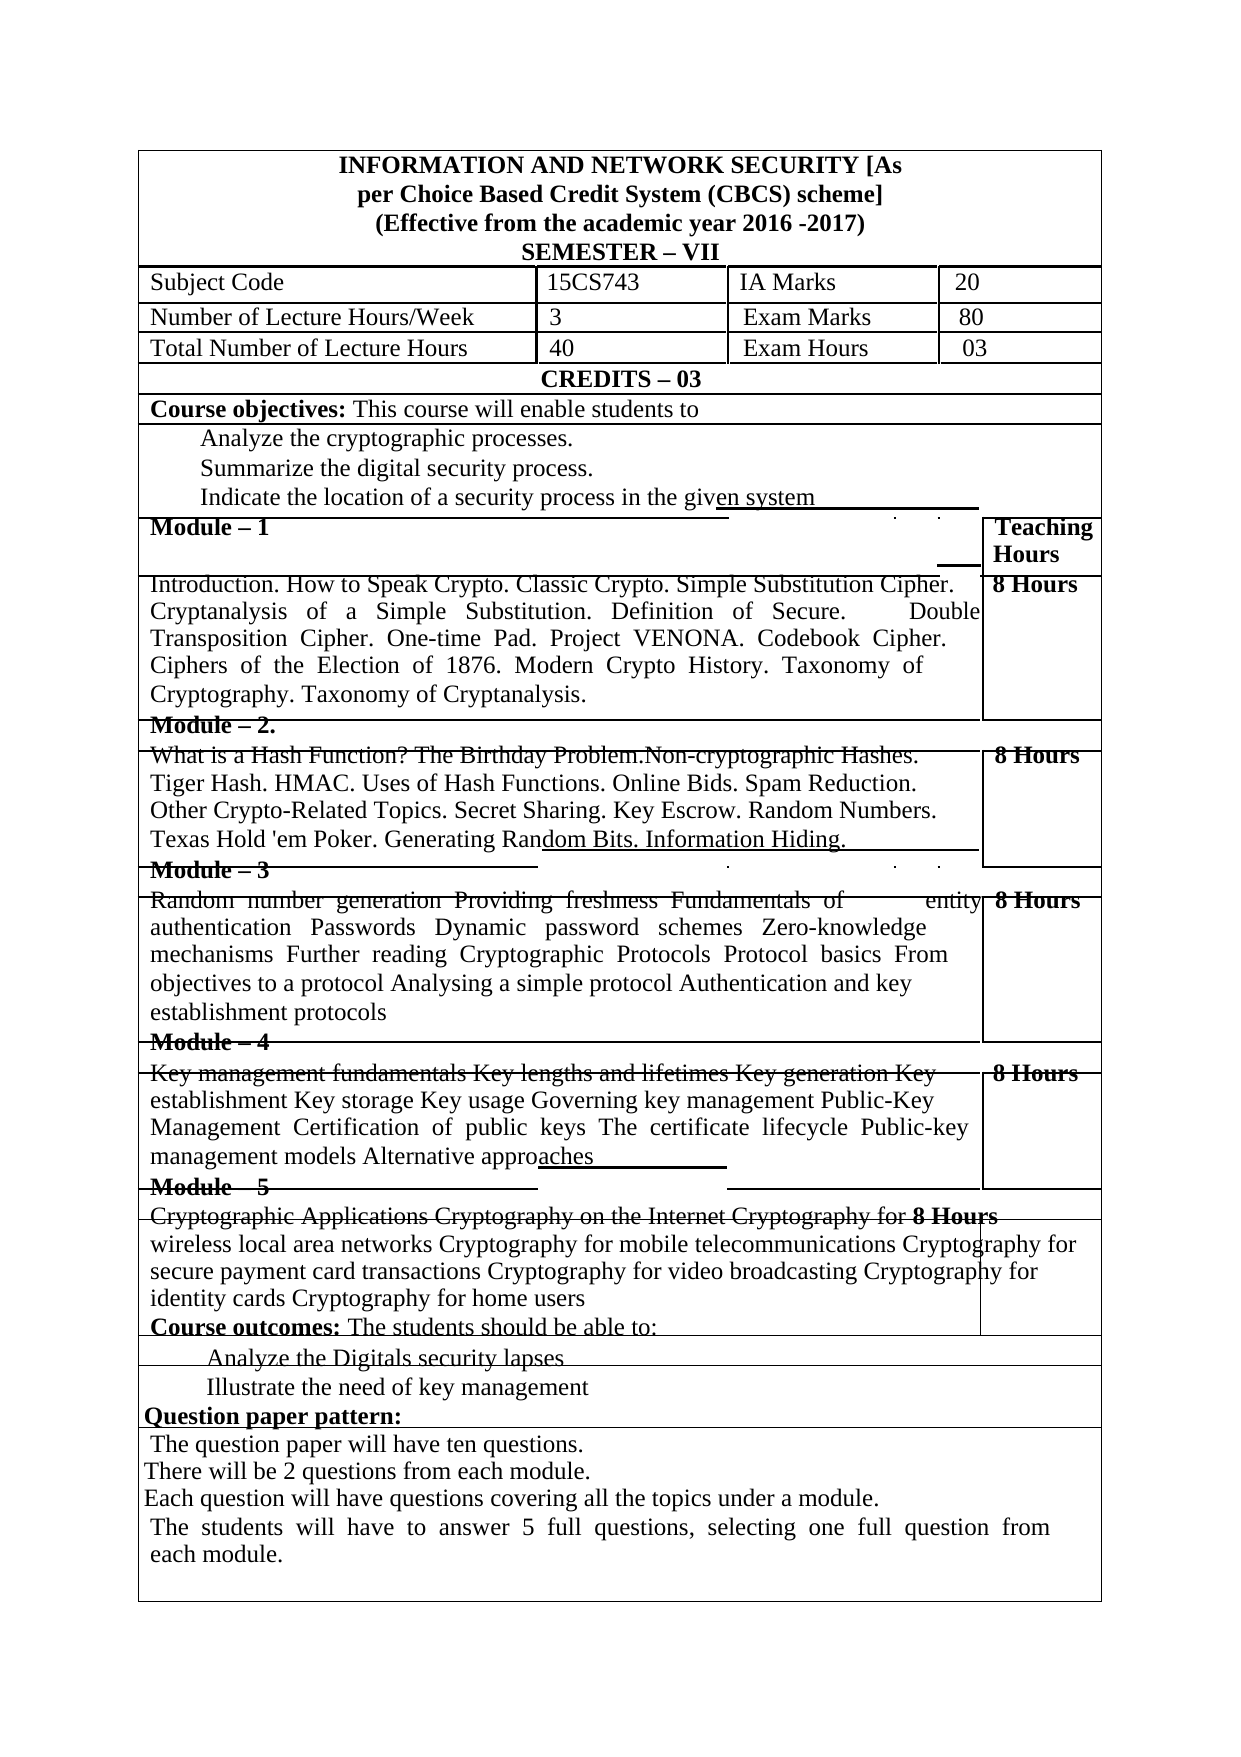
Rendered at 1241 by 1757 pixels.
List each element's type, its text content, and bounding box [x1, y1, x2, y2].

text Course outcomes: The students should be able to: [150, 1312, 1103, 1341]
text Module – 2. [150, 710, 1103, 739]
text Number of Lecture Hours/Week 3 Exam Marks 80 [150, 302, 1103, 331]
text Summarize the digital security process. [187, 452, 1103, 481]
text The question paper will have ten questions. [150, 1435, 1103, 1458]
text authentication Passwords Dynamic password schemes Zero-knowledge [150, 914, 1103, 941]
text Course objectives: This course will enable students to [150, 394, 1103, 423]
text The students will have to answer 5 full questions, selecting one full question from [150, 1518, 1103, 1541]
text Ciphers of the Election of 1876. Modern Crypto History. Taxonomy of [150, 652, 1103, 679]
text Illustrate the need of key management [137, 1378, 1103, 1406]
text Hours [127, 541, 1059, 568]
text Each question will have questions covering all the topics under a module. [137, 1489, 1103, 1518]
text CREDITS – 03 [536, 364, 706, 393]
text Tiger Hash. HMAC. Uses of Hash Functions. Online Bids. Spam Reduction. Other Crypto-Related Topics. Secret Sharing. Key Escrow. Random Numbers. [150, 769, 942, 823]
text Key management fundamentals Key lengths and lifetimes Key generation Key 8 Hours [150, 1058, 1103, 1086]
text What is a Hash Function? The Birthday Problem.Non-cryptographic Hashes. 8 Hours [150, 740, 1103, 769]
text Module – 3 [150, 855, 1103, 883]
text Subject Code 15CS743 IA Marks 20 [150, 267, 1103, 295]
text Random number generation Providing freshness Fundamentals of entity 8 Hours [150, 885, 1103, 914]
text Introduction. How to Speak Crypto. Classic Crypto. Simple Substitution Cipher. 8 Hours Cryptanalysis of a Simple Substitution. Definition of Secure. Double Transposition Cipher. One-time Pad. Project VENONA. Codebook Cipher. [150, 570, 1082, 652]
text Question paper pattern: [137, 1406, 1103, 1435]
text establishment Key storage Key usage Governing key management Public-Key [150, 1086, 1103, 1113]
text Total Number of Lecture Hours 40 Exam Hours 03 [150, 333, 1103, 362]
text There will be 2 questions from each module. [137, 1458, 1103, 1489]
text Indicate the location of a security process in the given system [187, 482, 1103, 511]
text Module – 5 [150, 1172, 1103, 1201]
text Analyze the cryptographic processes. [187, 423, 1103, 452]
text Cryptographic Applications Cryptography on the Internet Cryptography for 8 Hours [150, 1201, 1103, 1230]
text management models Alternative approaches [150, 1141, 1103, 1169]
text Cryptography. Taxonomy of Cryptanalysis. [150, 679, 1103, 708]
text objectives to a protocol Analysing a simple protocol Authentication and key establishment protocols [150, 968, 917, 1026]
text Analyze the Digitals security lapses [137, 1343, 1103, 1378]
text wireless local area networks Cryptography for mobile telecommunications Cryptography for secure payment card transactions Cryptography for video broadcasting Cryptography for identity cards Cryptography for home users [150, 1230, 1081, 1312]
text INFORMATION AND NETWORK SECURITY [As per Choice Based Credit System (CBCS) scheme] (Effective from the academic year 2016 -2017) SEMESTER – VII [336, 150, 904, 265]
text mechanisms Further reading Cryptographic Protocols Protocol basics From [150, 941, 1103, 968]
text Texas Hold 'em Poker. Generating Random Bits. Information Hiding. [150, 824, 1103, 852]
text each module. [150, 1541, 1103, 1568]
text Management Certification of public keys The certificate lifecycle Public-key [150, 1113, 1103, 1141]
text Module – 1 Teaching [150, 512, 1103, 541]
text Module – 4 [150, 1027, 1103, 1056]
